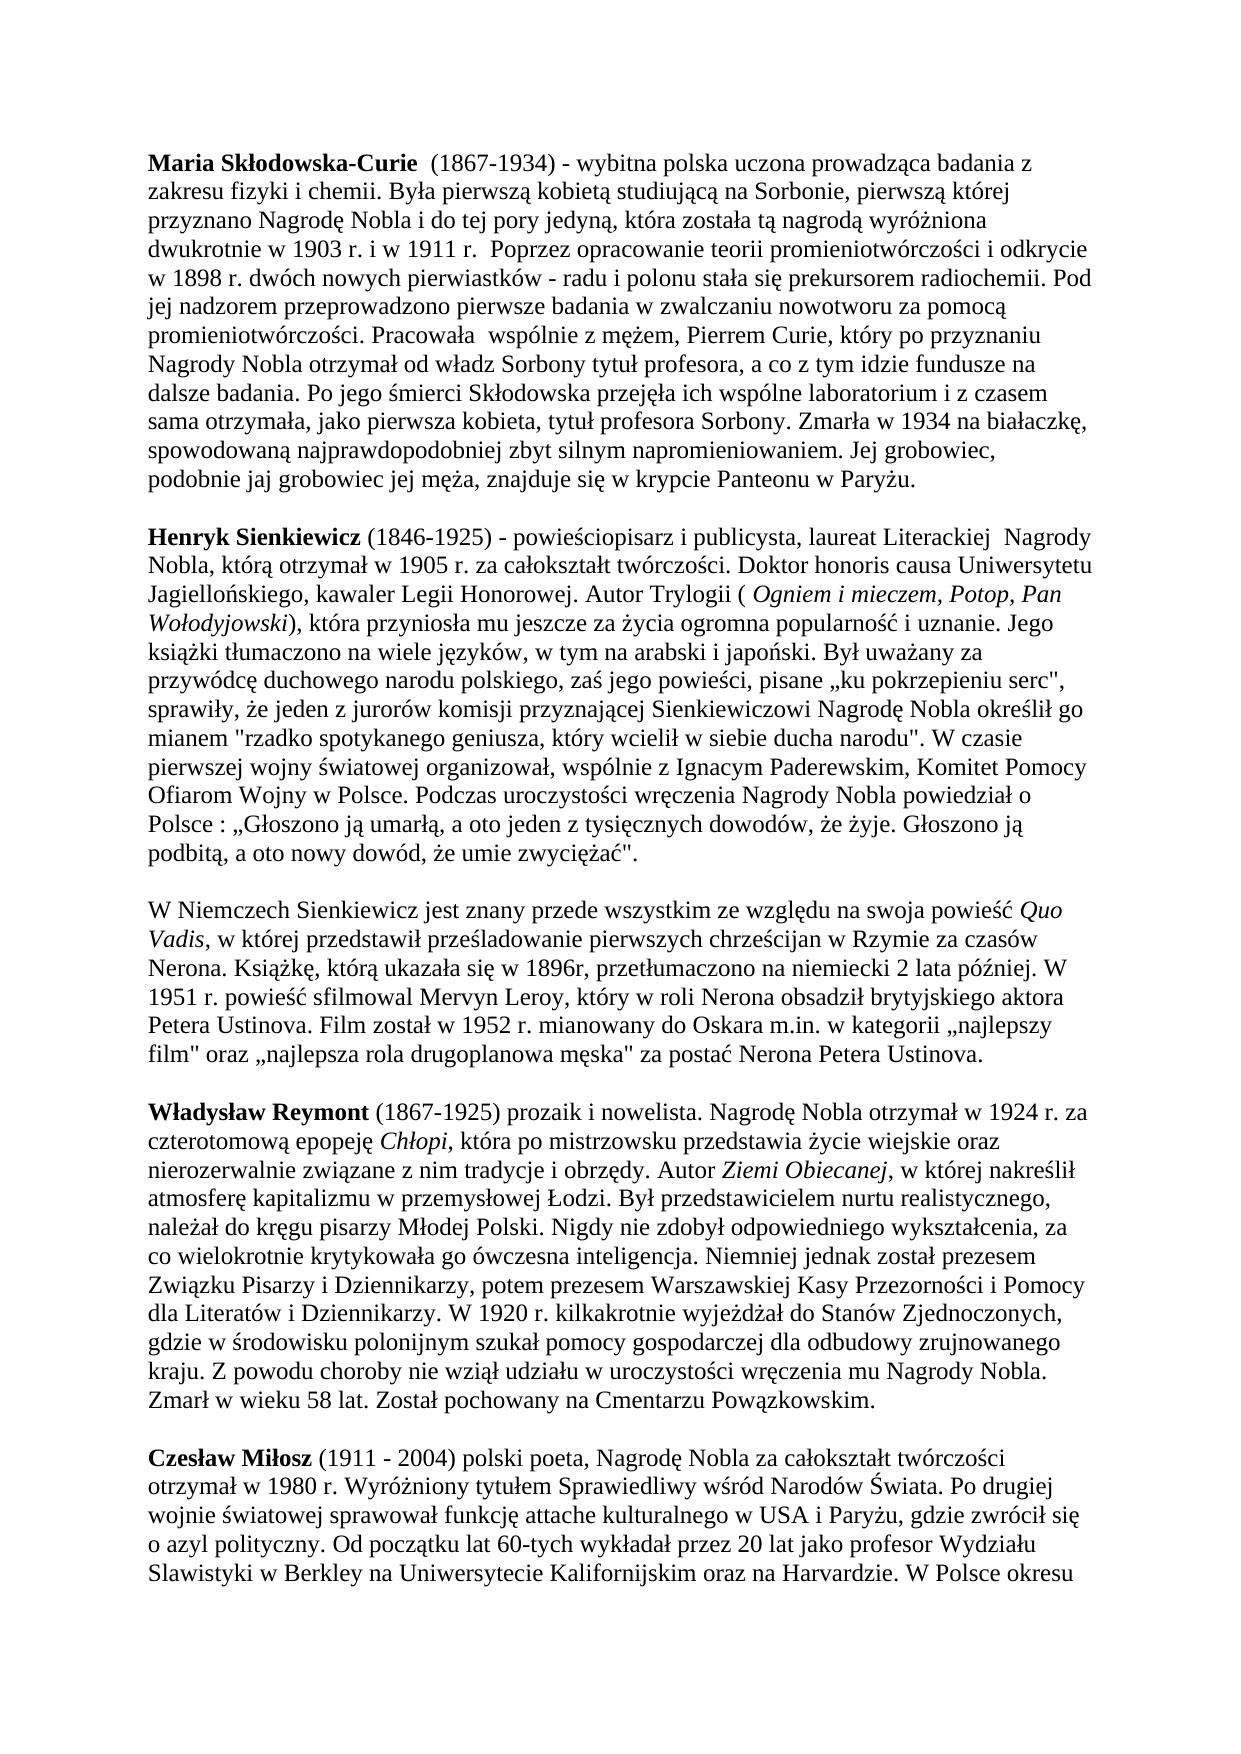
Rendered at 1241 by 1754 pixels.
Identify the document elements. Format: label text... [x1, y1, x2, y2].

text Henryk Sienkiewicz (1846-1925) - powieściopisarz i publicysta, laureat Literackiej Nagrody Nobla, którą otrzymał w 1905 r. za całokształt twórczości. Doktor honoris causa Uniwersytetu Jagiellońskiego, kawaler Legii Honorowej. Autor Trylogii ( Ogniem i mieczem, Potop, Pan Wołodyjowski), która przyniosła mu jeszcze za życia ogromna popularność i uznanie. Jego książki tłumaczono na wiele języków, w tym na arabski i japoński. Był uważany za przywódcę duchowego narodu polskiego, zaś jego powieści, pisane „ku pokrzepieniu serc", sprawiły, że jeden z jurorów komisji przyznającej Sienkiewiczowi Nagrodę Nobla określił go mianem "rzadko spotykanego geniusza, który wcielił w siebie ducha narodu". W czasie pierwszej wojny światowej organizował, wspólnie z Ignacym Paderewskim, Komitet Pomocy Ofiarom Wojny w Polsce. Podczas uroczystości wręczenia Nagrody Nobla powiedział o Polsce : „Głoszono ją umarłą, a oto jeden z tysięcznych dowodów, że żyje. Głoszono ją podbitą, a oto nowy dowód, że umie zwyciężać". W Niemczech Sienkiewicz jest znany przede wszystkim ze względu na swoja powieść Quo Vadis, w której przedstawił prześladowanie pierwszych chrześcijan w Rzymie za czasów Nerona. Książkę, którą ukazała się w 1896r, przetłumaczono na niemiecki 2 lata później. W 1951 r. powieść sfilmowal Mervyn Leroy, który w roli Nerona obsadził brytyjskiego aktora Petera Ustinova. Film został w 1952 r. mianowany do Oskara m.in. w kategorii „najlepszy film" oraz „najlepsza rola drugoplanowa męska" za postać Nerona Petera Ustinova. [148, 522, 1093, 1068]
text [148, 1443, 1093, 1586]
text Maria Skłodowska-Curie (1867-1934) - wybitna polska uczona prowadząca badania z zakresu fizyki i chemii. Była pierwszą kobietą studiującą na Sorbonie, pierwszą której przyznano Nagrodę Nobla i do tej pory jedyną, która została tą nagrodą wyróżniona dwukrotnie w 1903 r. i w 1911 r. Poprzez opracowanie teorii promieniotwórczości i odkrycie w 1898 r. dwóch nowych pierwiastków - radu i polonu stała się prekursorem radiochemii. Pod jej nadzorem przeprowadzono pierwsze badania w zwalczaniu nowotworu za pomocą promieniotwórczości. Pracowała wspólnie z mężem, Pierrem Curie, który po przyznaniu Nagrody Nobla otrzymał od władz Sorbony tytuł profesora, a co z tym idzie fundusze na dalsze badania. Po jego śmierci Skłodowska przejęła ich wspólne laboratorium i z czasem sama otrzymała, jako pierwsza kobieta, tytuł profesora Sorbony. Zmarła w 1934 na białaczkę, spowodowaną najprawdopodobniej zbyt silnym napromieniowaniem. Jej grobowiec, podobnie jaj grobowiec jej męża, znajduje się w krypcie Panteonu w Paryżu. [148, 148, 1093, 493]
text Władysław Reymont (1867-1925) prozaik i nowelista. Nagrodę Nobla otrzymał w 1924 r. za czterotomową epopeję Chłopi, która po mistrzowsku przedstawia życie wiejskie oraz nierozerwalnie związane z nim tradycje i obrzędy. Autor Ziemi Obiecanej, w której nakreślił atmosferę kapitalizmu w przemysłowej Łodzi. Był przedstawicielem nurtu realistycznego, należał do kręgu pisarzy Młodej Polski. Nigdy nie zdobył odpowiedniego wykształcenia, za co wielokrotnie krytykowała go ówczesna inteligencja. Niemniej jednak został prezesem Związku Pisarzy i Dziennikarzy, potem prezesem Warszawskiej Kasy Przezorności i Pomocy dla Literatów i Dziennikarzy. W 1920 r. kilkakrotnie wyjeżdżał do Stanów Zjednoczonych, gdzie w środowisku polonijnym szukał pomocy gospodarczej dla odbudowy zrujnowanego kraju. Z powodu choroby nie wziął udziału w uroczystości wręczenia mu Nagrody Nobla. Zmarł w wieku 58 lat. Został pochowany na Cmentarzu Powązkowskim. [148, 1097, 1093, 1413]
